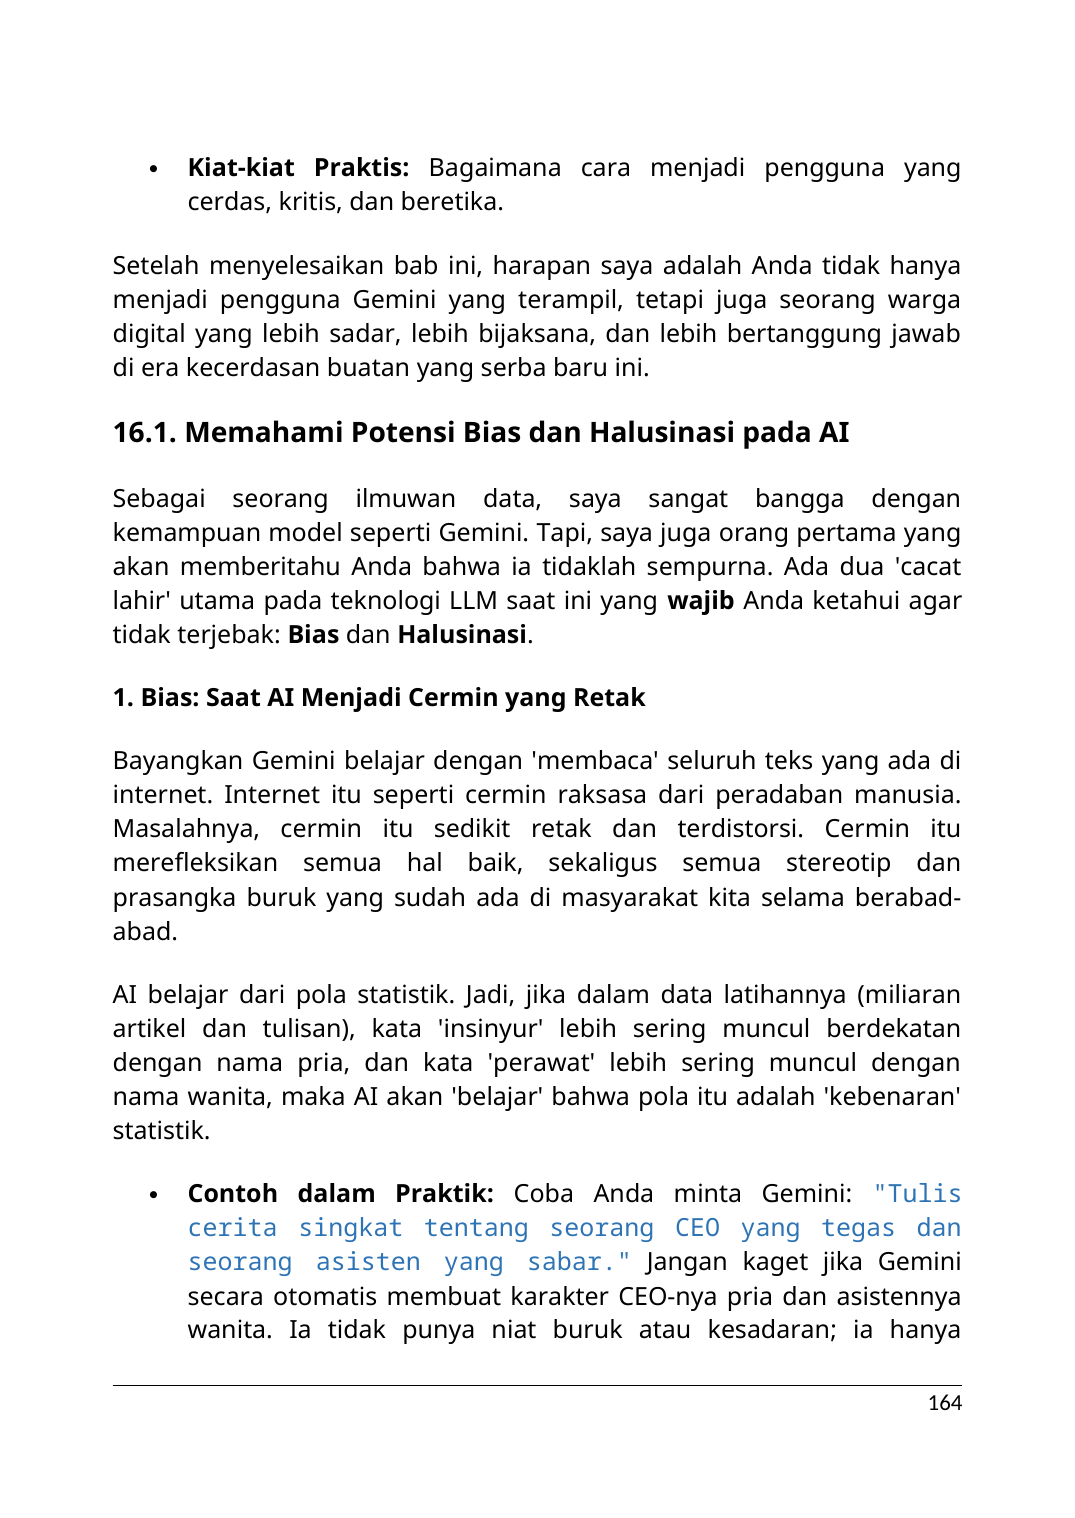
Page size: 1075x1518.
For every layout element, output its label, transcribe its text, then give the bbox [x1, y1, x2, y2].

text AI belajar dari pola statistik. Jadi, jika dalam data latihannya (miliaran artikel dan tulisan), kata 'insinyur' lebih sering muncul berdekatan dengan nama pria, dan kata 'perawat' lebih sering muncul dengan nama wanita, maka AI akan 'belajar' bahwa pola itu adalah 'kebenaran' statistik. [112, 976, 962, 1147]
text Sebagai seorang ilmuwan data, saya sangat bangga dengan kemampuan model seperti Gemini. Tapi, saya juga orang pertama yang akan memberitahu Anda bahwa ia tidaklah sempurna. Ada dua 'cacat lahir' utama pada teknologi LLM saat ini yang wajib Anda ketahui agar tidak terjebak: Bias dan Halusinasi. [112, 480, 962, 651]
text Bayangkan Gemini belajar dengan 'membaca' seluruh teks yang ada di internet. Internet itu seperti cermin raksasa dari peradaban manusia. Masalahnya, cermin itu sedikit retak dan terdistorsi. Cermin itu merefleksikan semua hal baik, sekaligus semua stereotip dan prasangka buruk yang sudah ada di masyarakat kita selama berabad-abad. [112, 743, 962, 947]
text 16.1. Memahami Potensi Bias dan Halusinasi pada AI [112, 413, 962, 451]
list Kiat-kiat Praktis: Bagaimana cara menjadi pengguna yang cerdas, kritis, dan beretika. [150, 150, 962, 218]
text Setelah menyelesaikan bab ini, harapan saya adalah Anda tidak hanya menjadi pengguna Gemini yang terampil, tetapi juga seorang warga digital yang lebih sadar, lebih bijaksana, dan lebih bertanggung jawab di era kecerdasan buatan yang serba baru ini. [112, 247, 962, 383]
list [150, 1176, 962, 1346]
text 1. Bias: Saat AI Menjadi Cermin yang Retak [112, 680, 962, 714]
